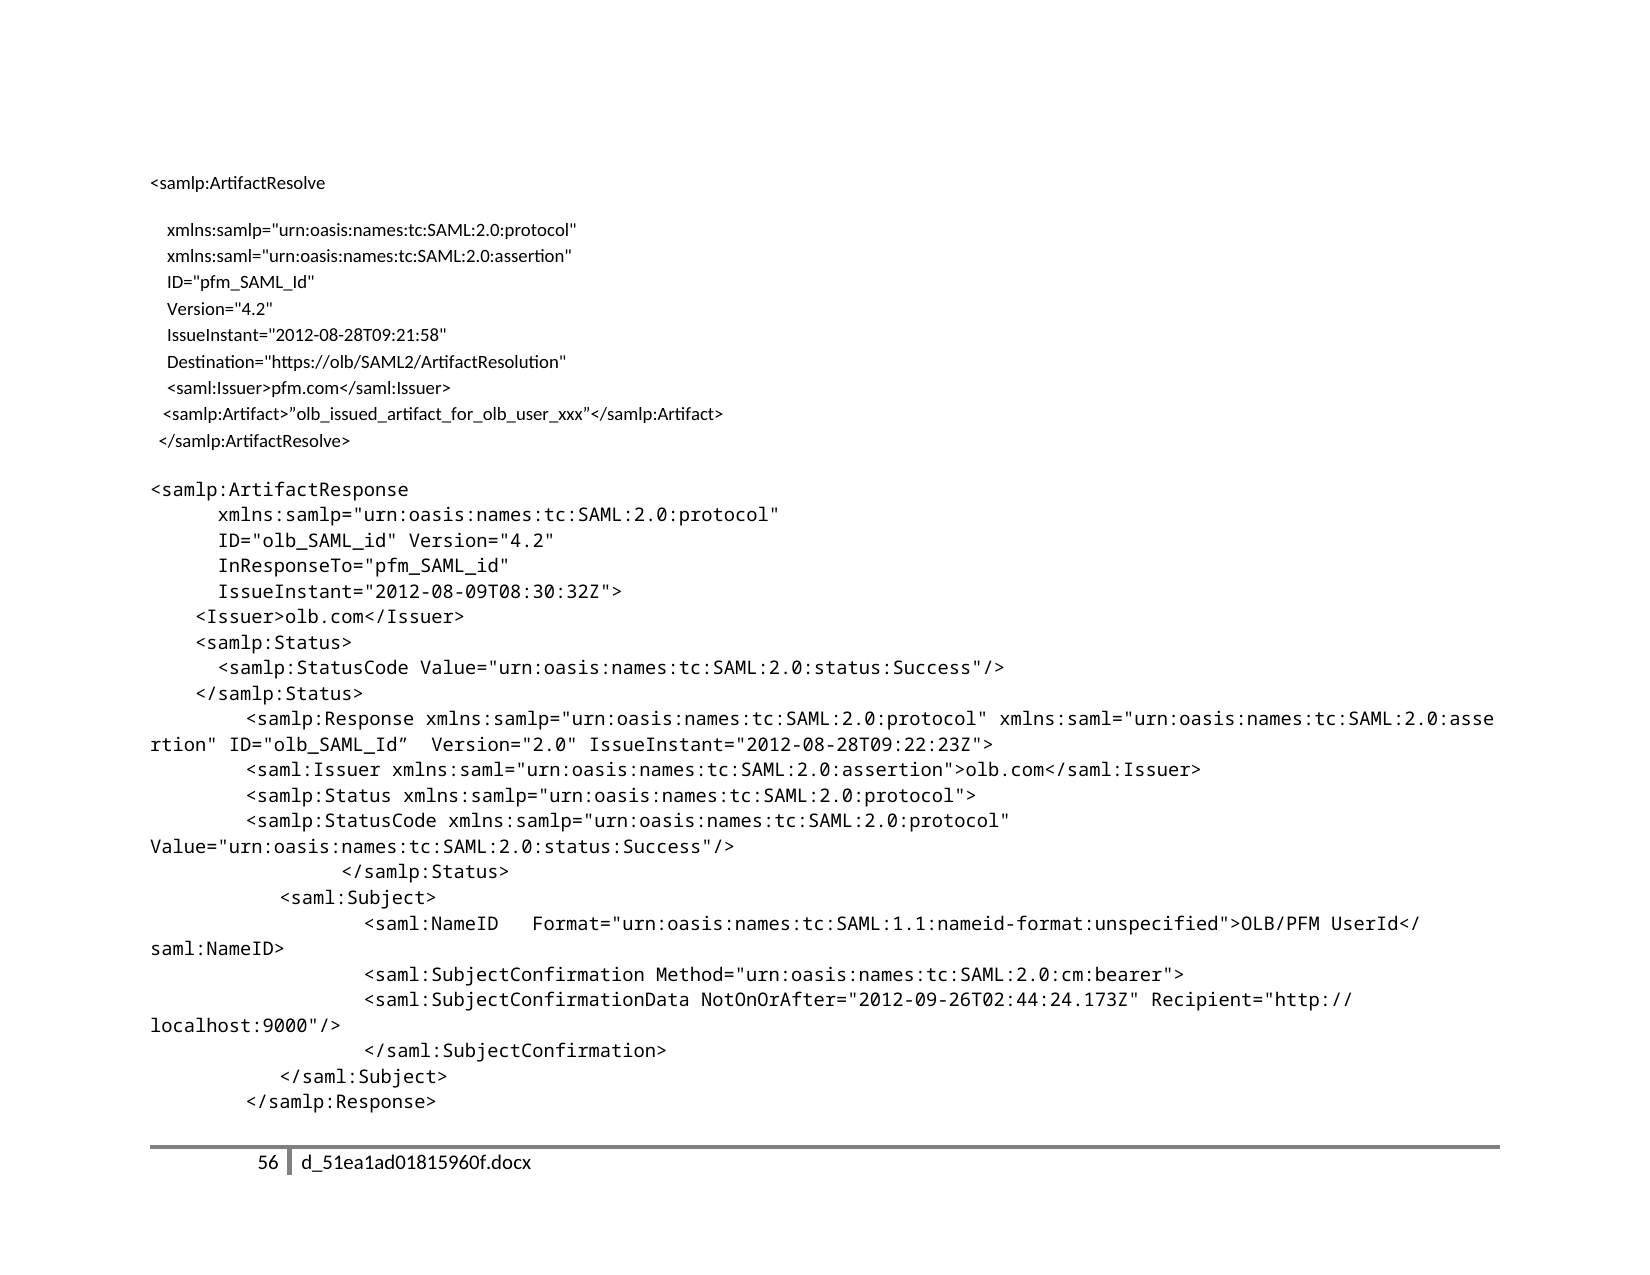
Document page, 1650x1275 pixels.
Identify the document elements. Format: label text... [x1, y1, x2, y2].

text </samlp:Status> [150, 680, 1500, 706]
text </saml:SubjectConfirmation> [150, 1037, 1500, 1063]
text <samlp:Response xmlns:samlp="urn:oasis:names:tc:SAML:2.0:protocol" xmlns:saml="urn:oasis:names:tc:SAML:2.0:assertion" ID="olb_SAML_Id” Version="2.0" IssueInstant="2012-08-28T09:22:23Z"> <saml:Issuer xmlns:saml="urn:oasis:names:tc:SAML:2.0:assertion">olb.com</saml:Issuer> <samlp:Status xmlns:samlp="urn:oasis:names:tc:SAML:2.0:protocol"> [150, 706, 1500, 808]
text <samlp:StatusCode xmlns:samlp="urn:oasis:names:tc:SAML:2.0:protocol" Value="urn:oasis:names:tc:SAML:2.0:status:Success"/> [150, 808, 1500, 859]
text <samlp:ArtifactResolve [150, 171, 1500, 194]
text </samlp:Status> [150, 859, 1500, 884]
text </saml:Subject> [150, 1063, 1500, 1088]
text xmlns:samlp="urn:oasis:names:tc:SAML:2.0:protocol" [150, 502, 1500, 527]
text <Issuer>olb.com</Issuer> [150, 604, 1500, 629]
text xmlns:samlp="urn:oasis:names:tc:SAML:2.0:protocol" xmlns:saml="urn:oasis:names:tc:SAML:2.0:assertion" ID="pfm_SAML_Id" Version="4.2" IssueInstant="2012-08-28T09:21:58" Destination="https://olb/SAML2/ArtifactResolution" <saml:Issuer>pfm.com</saml:Issuer> <samlp:Artifact>”olb_issued_artifact_for_olb_user_xxx”</samlp:Artifact> </samlp:ArtifactResolve> [150, 218, 1500, 452]
text <saml:SubjectConfirmation Method="urn:oasis:names:tc:SAML:2.0:cm:bearer"> [150, 961, 1500, 986]
text <saml:Subject> [150, 884, 1500, 910]
text IssueInstant="2012-08-09T08:30:32Z"> [150, 578, 1500, 604]
text <saml:SubjectConfirmationData NotOnOrAfter="2012-09-26T02:44:24.173Z" Recipient="http://localhost:9000"/> [150, 986, 1500, 1037]
text <samlp:StatusCode Value="urn:oasis:names:tc:SAML:2.0:status:Success"/> [150, 655, 1500, 680]
text InResponseTo="pfm_SAML_id" [150, 553, 1500, 578]
text <samlp:Status> [150, 629, 1500, 655]
text </samlp:Response> [150, 1088, 1500, 1114]
text <samlp:ArtifactResponse [150, 476, 1500, 502]
text <saml:NameID Format="urn:oasis:names:tc:SAML:1.1:nameid-format:unspecified">OLB/PFM UserId</saml:NameID> [150, 910, 1500, 961]
text ID="olb_SAML_id" Version="4.2" [150, 527, 1500, 553]
